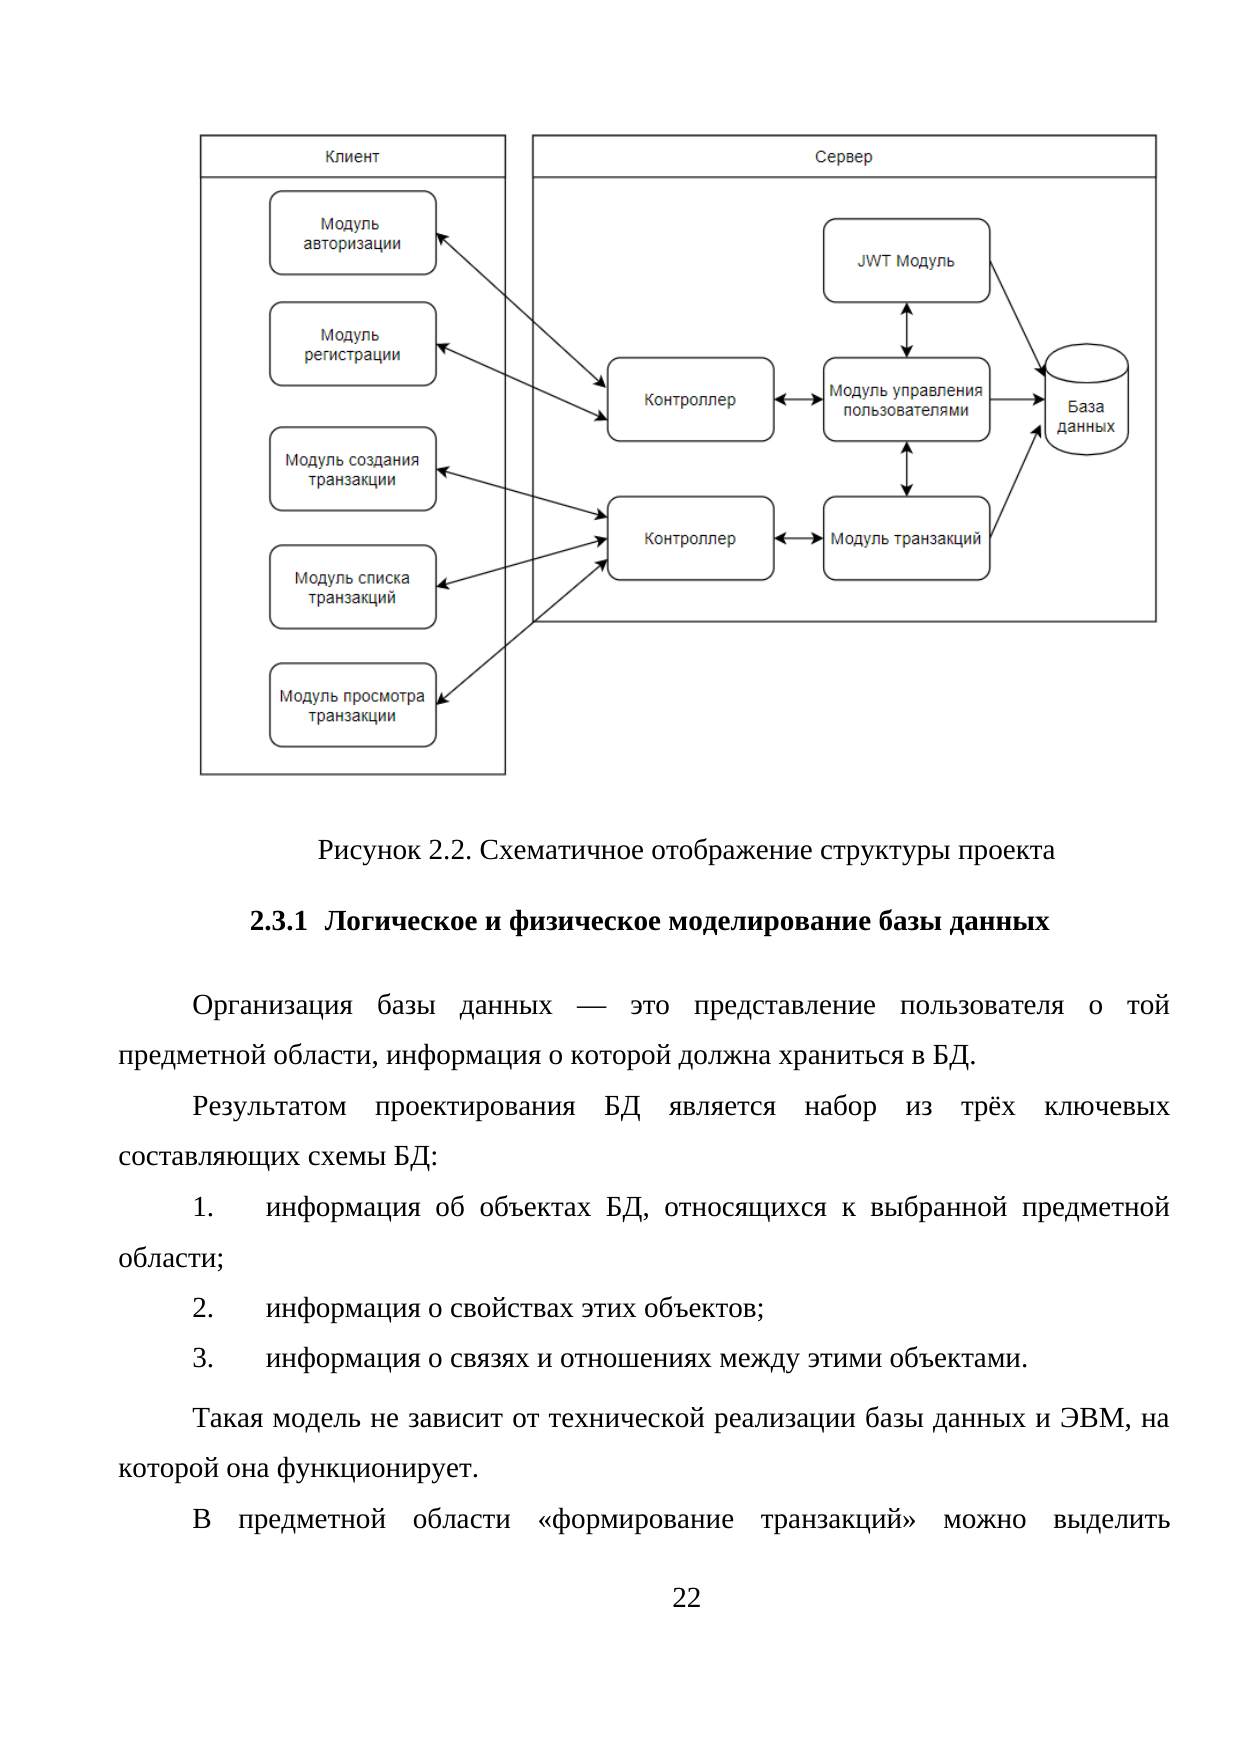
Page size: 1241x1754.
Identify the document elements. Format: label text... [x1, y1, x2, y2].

text Результатом проектирования БД является набор из трёх ключевых составляющих схемы БД: [118, 1088, 1171, 1172]
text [118, 1501, 1171, 1534]
list информация о связях и отношениях между этими объектами. [118, 1340, 1171, 1374]
text Организация базы данных — это представление пользователя о той предметной области, информация о которой должна храниться в БД. [118, 987, 1171, 1071]
picture [192, 123, 1167, 785]
list информация о свойствах этих объектов; [118, 1290, 1171, 1323]
subtitle Логическое и физическое моделирование базы данных [118, 903, 1181, 937]
text Такая модель не зависит от технической реализации базы данных и ЭВМ, на которой она функционирует. [118, 1400, 1171, 1484]
text Рисунок 2.2. Схематичное отображение структуры проекта [118, 832, 1181, 866]
list информация об объектах БД, относящихся к выбранной предметной области; [118, 1189, 1171, 1273]
